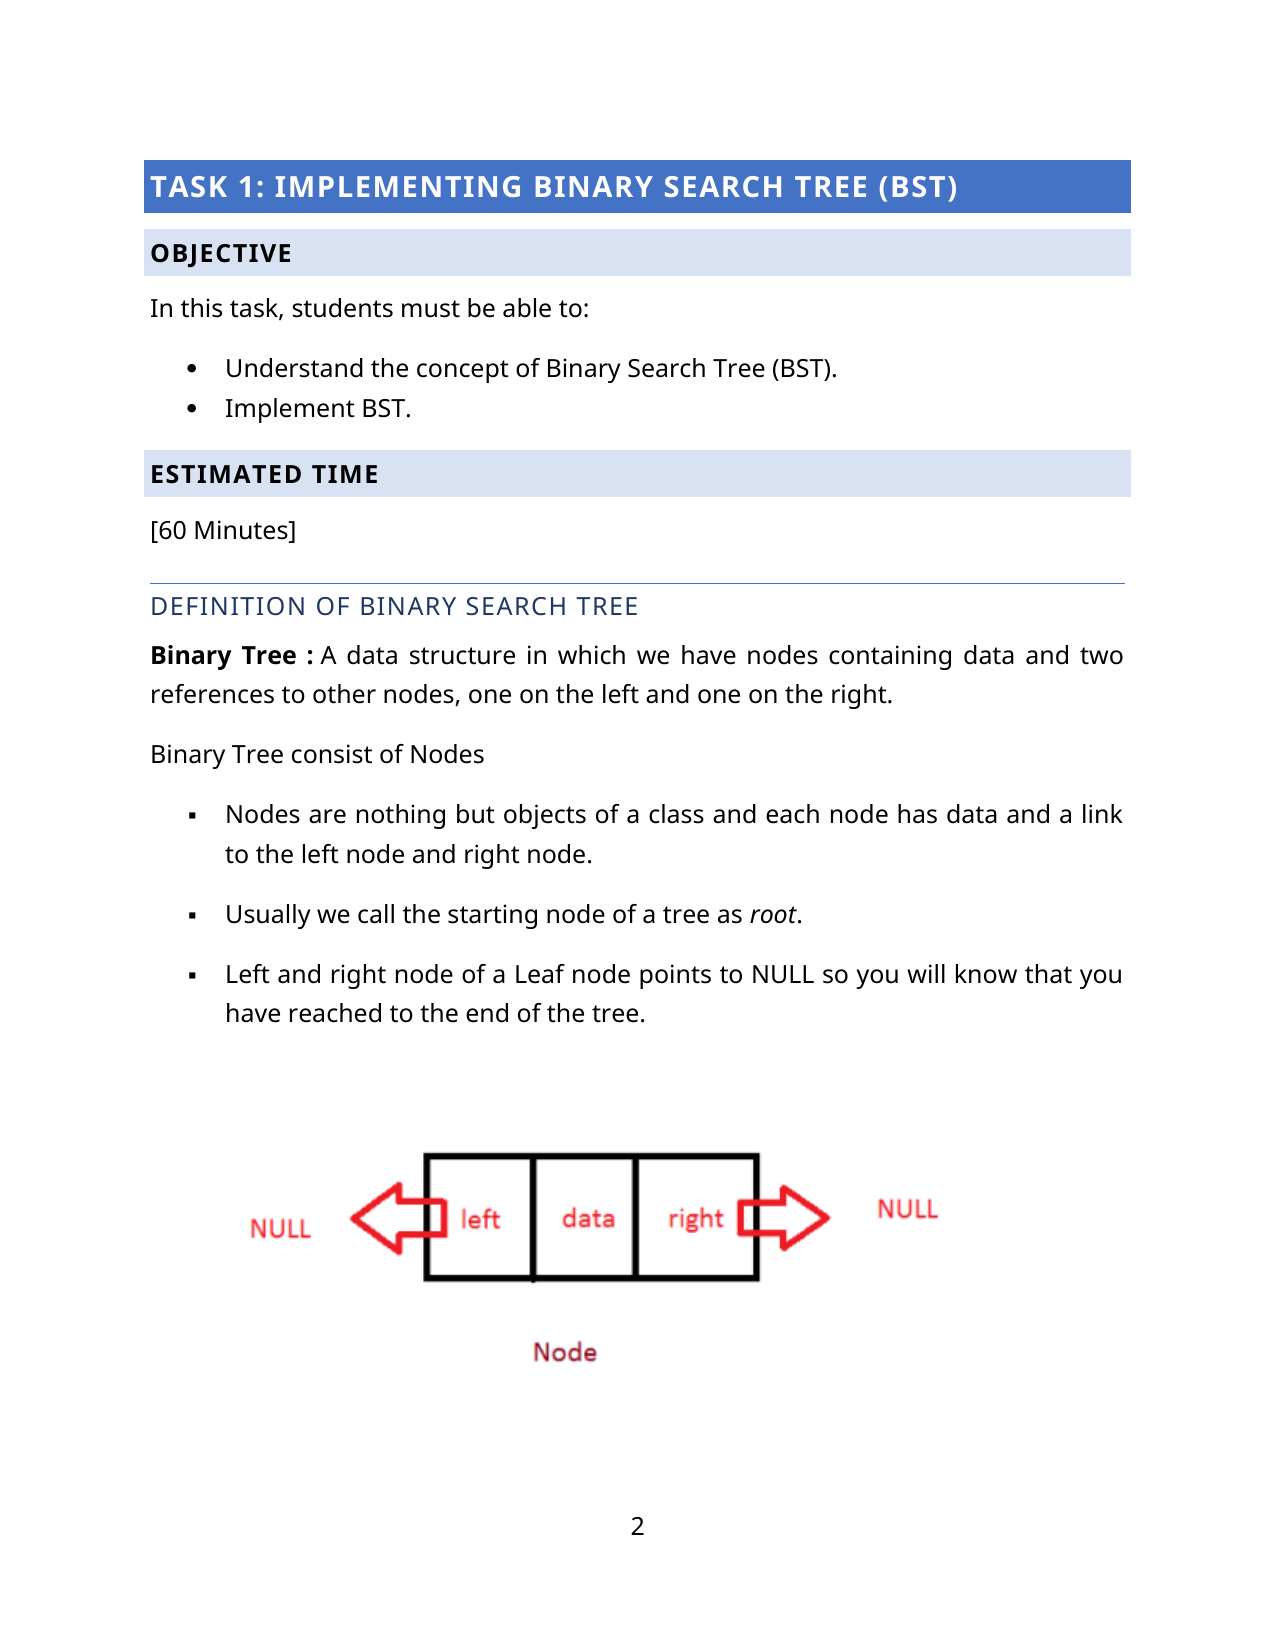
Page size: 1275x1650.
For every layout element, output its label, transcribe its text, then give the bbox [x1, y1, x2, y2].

list Understand the concept of Binary Search Tree (BST). [187, 351, 1125, 385]
text In this task, students must be able to: [150, 291, 1125, 325]
text [60 Minutes] [150, 512, 1125, 546]
subtitle Estimated Time [150, 456, 1125, 491]
subtitle definition of binary search tree [150, 584, 1125, 622]
list Nodes are nothing but objects of a class and each node has data and a link to the left node and right node. [187, 797, 1125, 870]
list Usually we call the starting node of a tree as root. [187, 896, 1125, 930]
text Binary Tree : A data structure in which we have nodes containing data and two references to other nodes, one on the left and one on the right. [150, 638, 1125, 711]
subtitle TASK 1: Implementing binary search tree (bst) [150, 167, 1125, 206]
text Binary Tree consist of Nodes [150, 737, 1125, 771]
list Implement BST. [187, 390, 1125, 424]
list Left and right node of a Leaf node points to NULL so you will know that you have reached to the end of the tree. [187, 956, 1125, 1029]
subtitle Objective [150, 235, 1125, 269]
picture [150, 1055, 1010, 1461]
